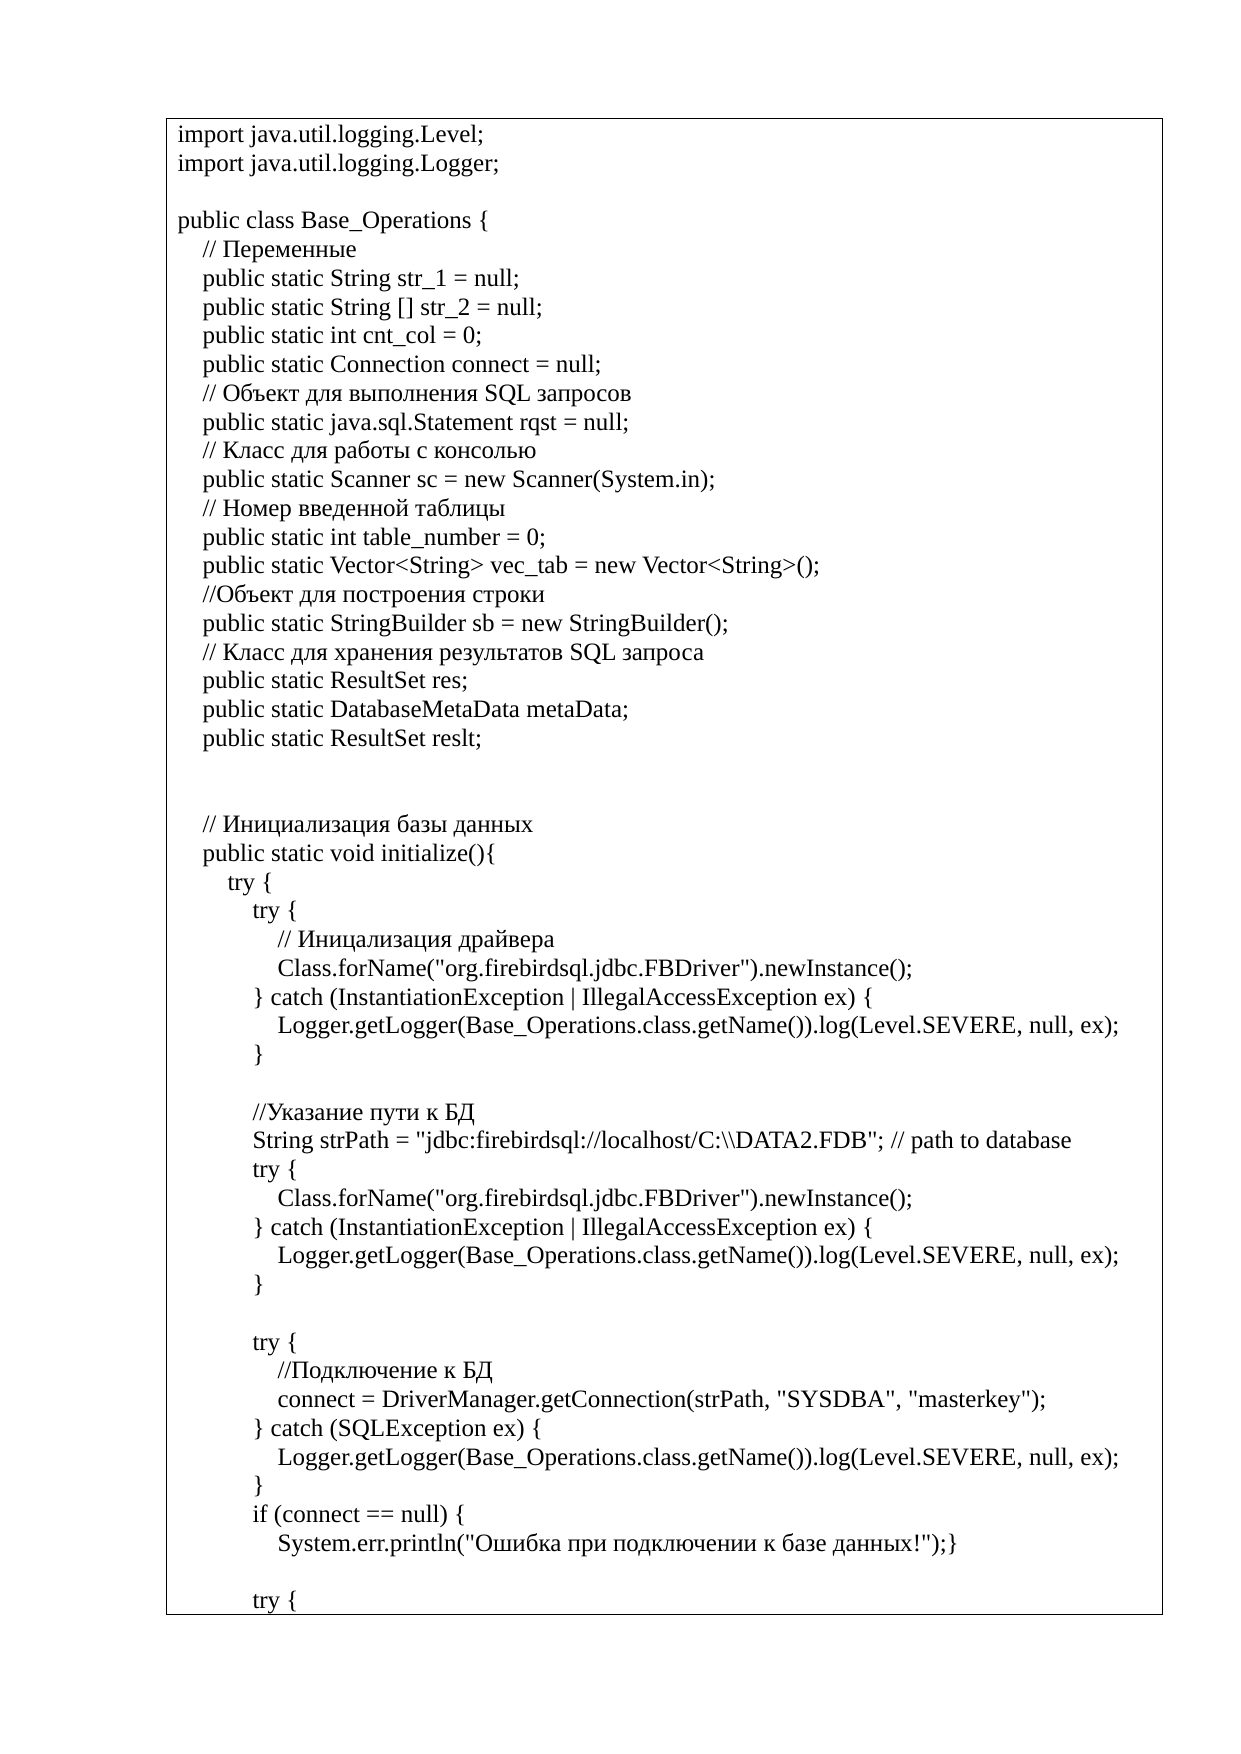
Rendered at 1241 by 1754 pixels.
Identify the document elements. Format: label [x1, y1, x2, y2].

table_header [167, 119, 1162, 1614]
